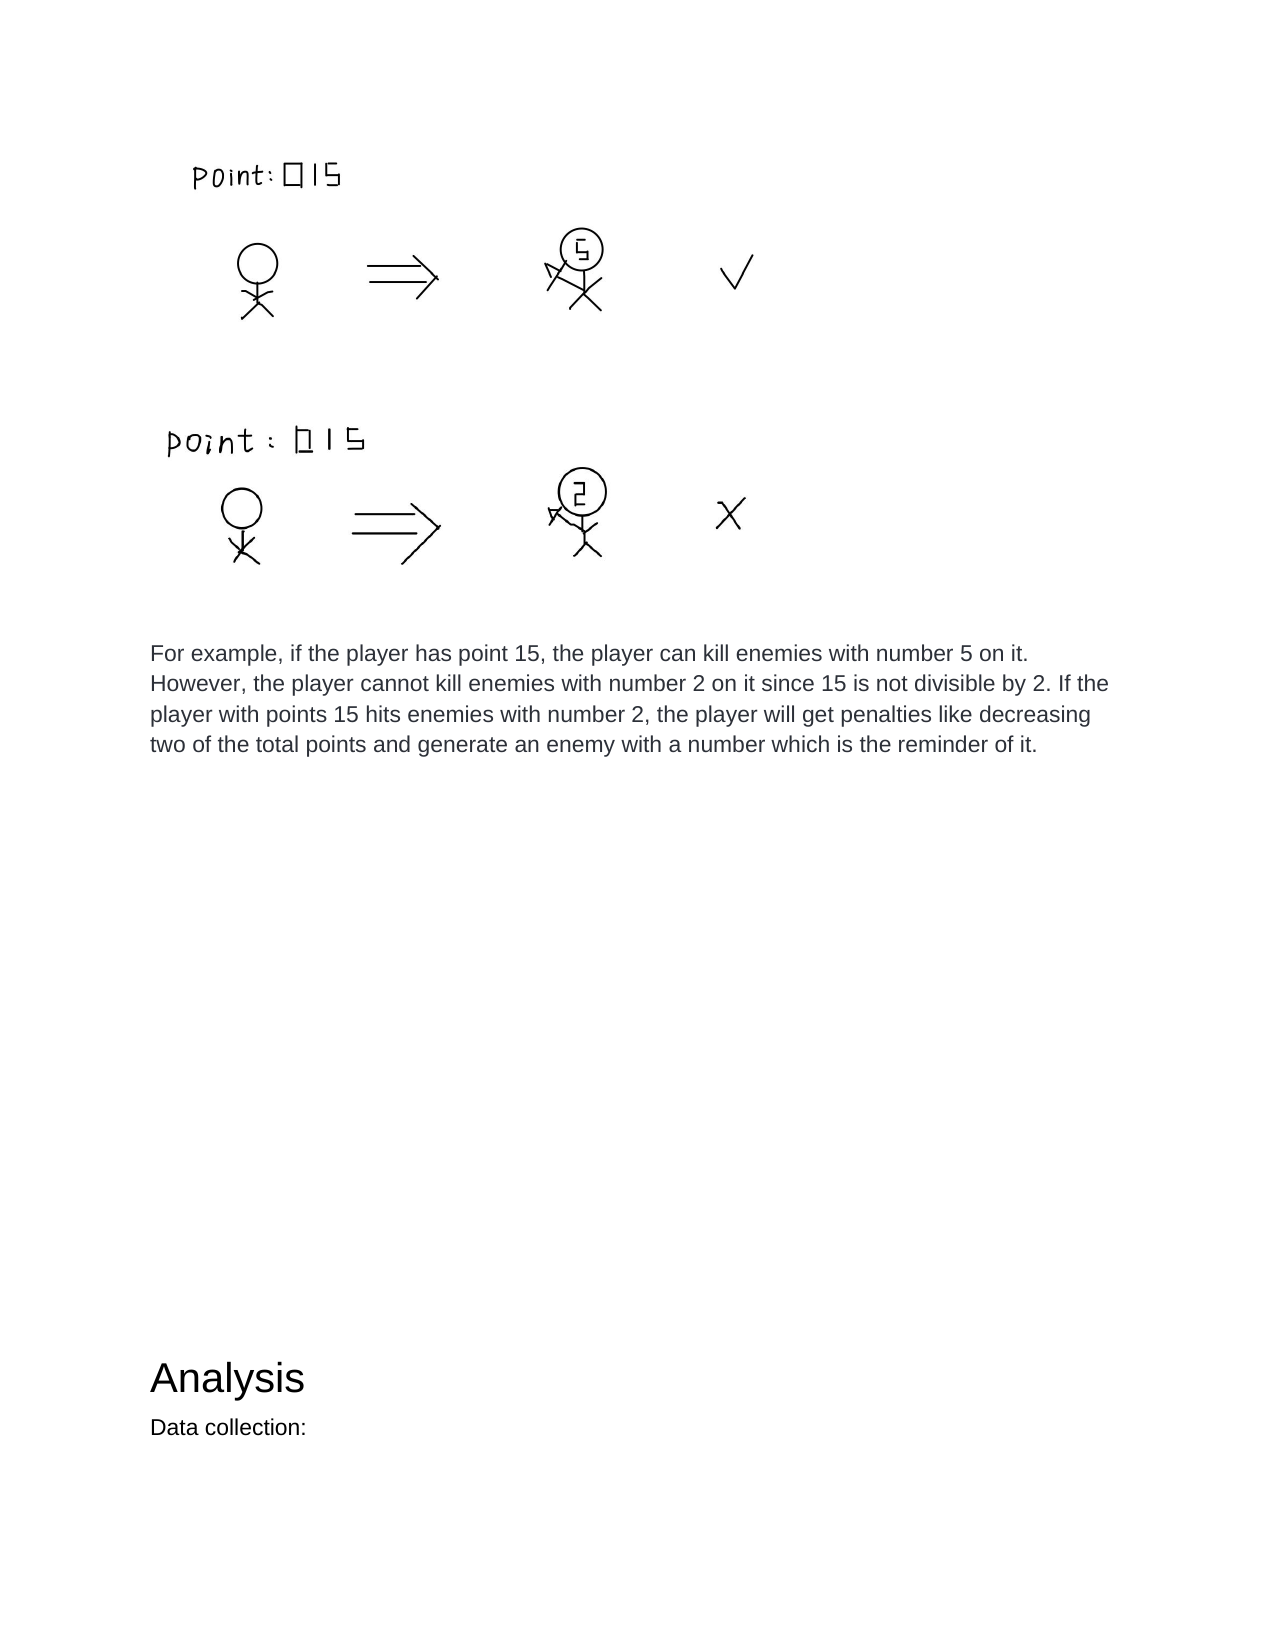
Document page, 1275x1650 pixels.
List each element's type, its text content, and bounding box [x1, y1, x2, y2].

subtitle Analysis [150, 1354, 1125, 1402]
picture [150, 150, 825, 397]
text For example, if the player has point 15, the player can kill enemies with number 5 on it. However, the player cannot kill enemies with number 2 on it since 15 is not divisible by 2. If the player with points 15 hits enemies with number 2, the player will get penalties like decreasing two of the total points and generate an enemy with a number which is the reminder of it. [150, 640, 1125, 757]
picture [150, 400, 832, 637]
text Data collection: [150, 1414, 1125, 1440]
